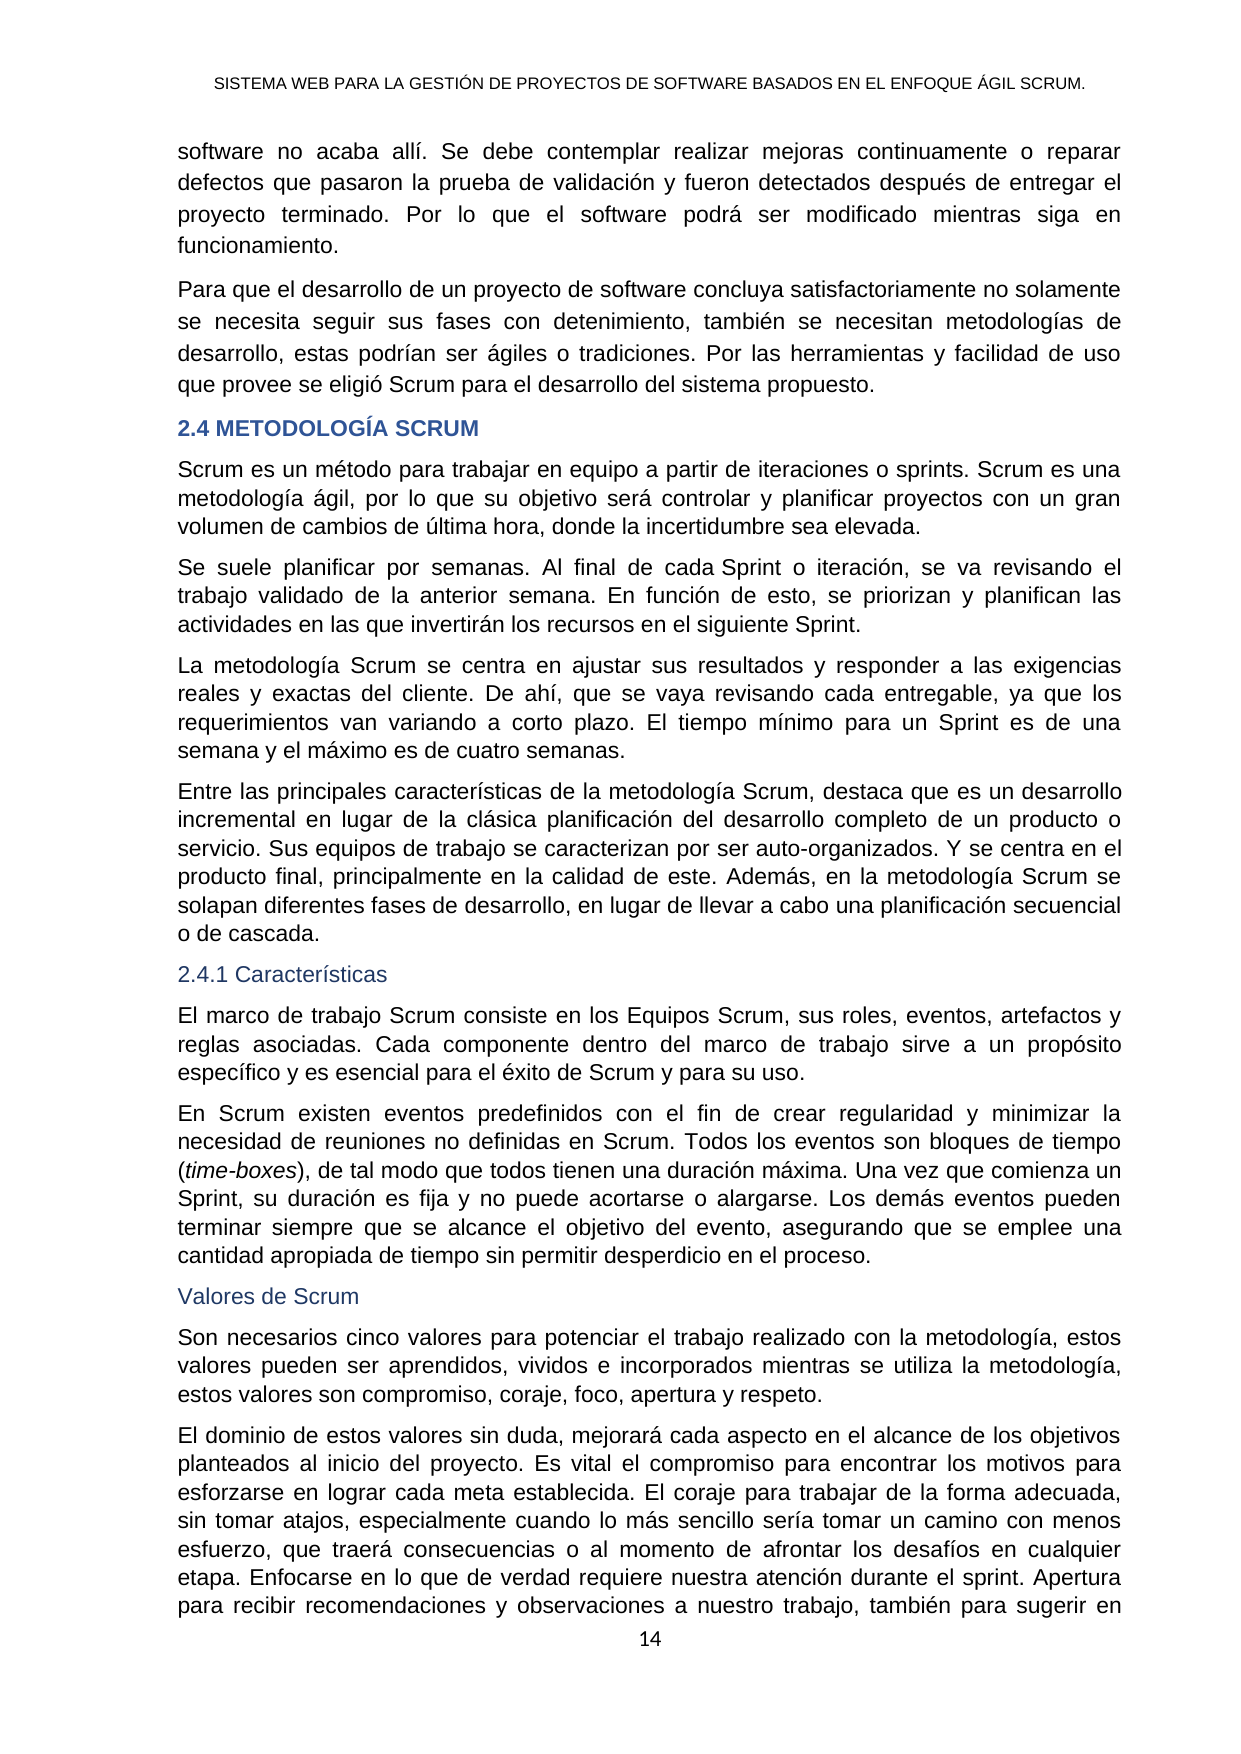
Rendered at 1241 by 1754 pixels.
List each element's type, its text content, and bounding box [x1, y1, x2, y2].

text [177, 1422, 1122, 1619]
text El marco de trabajo Scrum consiste en los Equipos Scrum, sus roles, eventos, artefactos y reglas asociadas. Cada componente dentro del marco de trabajo sirve a un propósito específico y es esencial para el éxito de Scrum y para su uso. [177, 1002, 1122, 1085]
text Scrum es un método para trabajar en equipo a partir de iteraciones o sprints. Scrum es una metodología ágil, por lo que su objetivo será controlar y planificar proyectos con un gran volumen de cambios de última hora, donde la incertidumbre sea elevada. [177, 456, 1122, 539]
text La metodología Scrum se centra en ajustar sus resultados y responder a las exigencias reales y exactas del cliente. De ahí, que se vaya revisando cada entregable, ya que los requerimientos van variando a corto plazo. El tiempo mínimo para un Sprint es de una semana y el máximo es de cuatro semanas. [177, 652, 1122, 763]
text Se suele planificar por semanas. Al final de cada Sprint o iteración, se va revisando el trabajo validado de la anterior semana. En función de esto, se priorizan y planifican las actividades en las que invertirán los recursos en el siguiente Sprint. [177, 554, 1122, 637]
text Valores de Scrum [177, 1283, 1122, 1309]
text En Scrum existen eventos predefinidos con el fin de crear regularidad y minimizar la necesidad de reuniones no definidas en Scrum. Todos los eventos son bloques de tiempo (time-boxes), de tal modo que todos tienen una duración máxima. Una vez que comienza un Sprint, su duración es fija y no puede acortarse o alargarse. Los demás eventos pueden terminar siempre que se alcance el objetivo del evento, asegurando que se emplee una cantidad apropiada de tiempo sin permitir desperdicio en el proceso. [177, 1100, 1122, 1268]
subtitle 2.4.1 Características [177, 961, 1122, 987]
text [177, 138, 1122, 259]
text Entre las principales características de la metodología Scrum, destaca que es un desarrollo incremental en lugar de la clásica planificación del desarrollo completo de un producto o servicio. Sus equipos de trabajo se caracterizan por ser auto-organizados. Y se centra en el producto final, principalmente en la calidad de este. Además, en la metodología Scrum se solapan diferentes fases de desarrollo, en lugar de llevar a cabo una planificación secuencial o de cascada. [177, 778, 1122, 947]
text Son necesarios cinco valores para potenciar el trabajo realizado con la metodología, estos valores pueden ser aprendidos, vividos e incorporados mientras se utiliza la metodología, estos valores son compromiso, coraje, foco, apertura y respeto. [177, 1324, 1122, 1407]
text Para que el desarrollo de un proyecto de software concluya satisfactoriamente no solamente se necesita seguir sus fases con detenimiento, también se necesitan metodologías de desarrollo, estas podrían ser ágiles o tradiciones. Por las herramientas y facilidad de uso que provee se eligió Scrum para el desarrollo del sistema propuesto. [177, 276, 1122, 397]
subtitle 2.4 METODOLOGÍA SCRUM [177, 415, 1122, 442]
